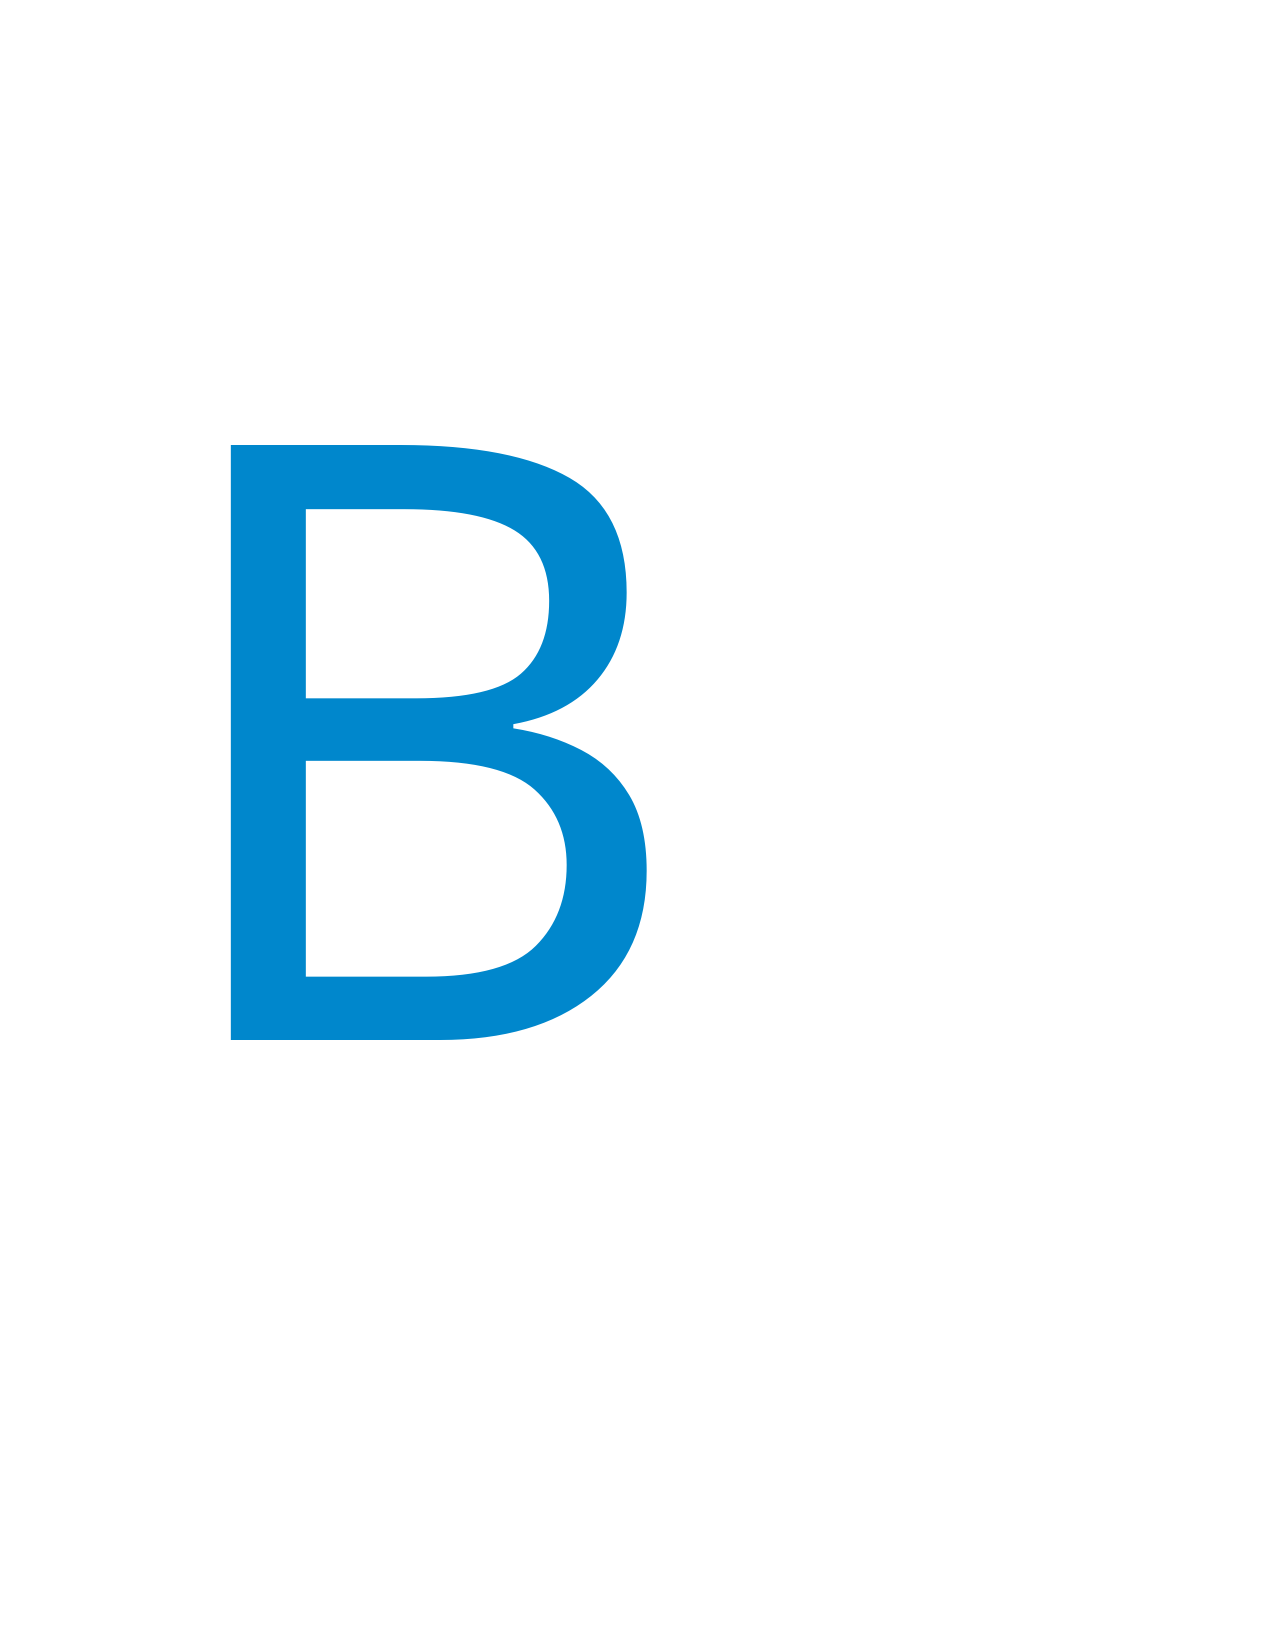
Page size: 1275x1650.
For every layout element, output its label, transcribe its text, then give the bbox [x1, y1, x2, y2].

text ZB [150, 150, 1125, 1285]
